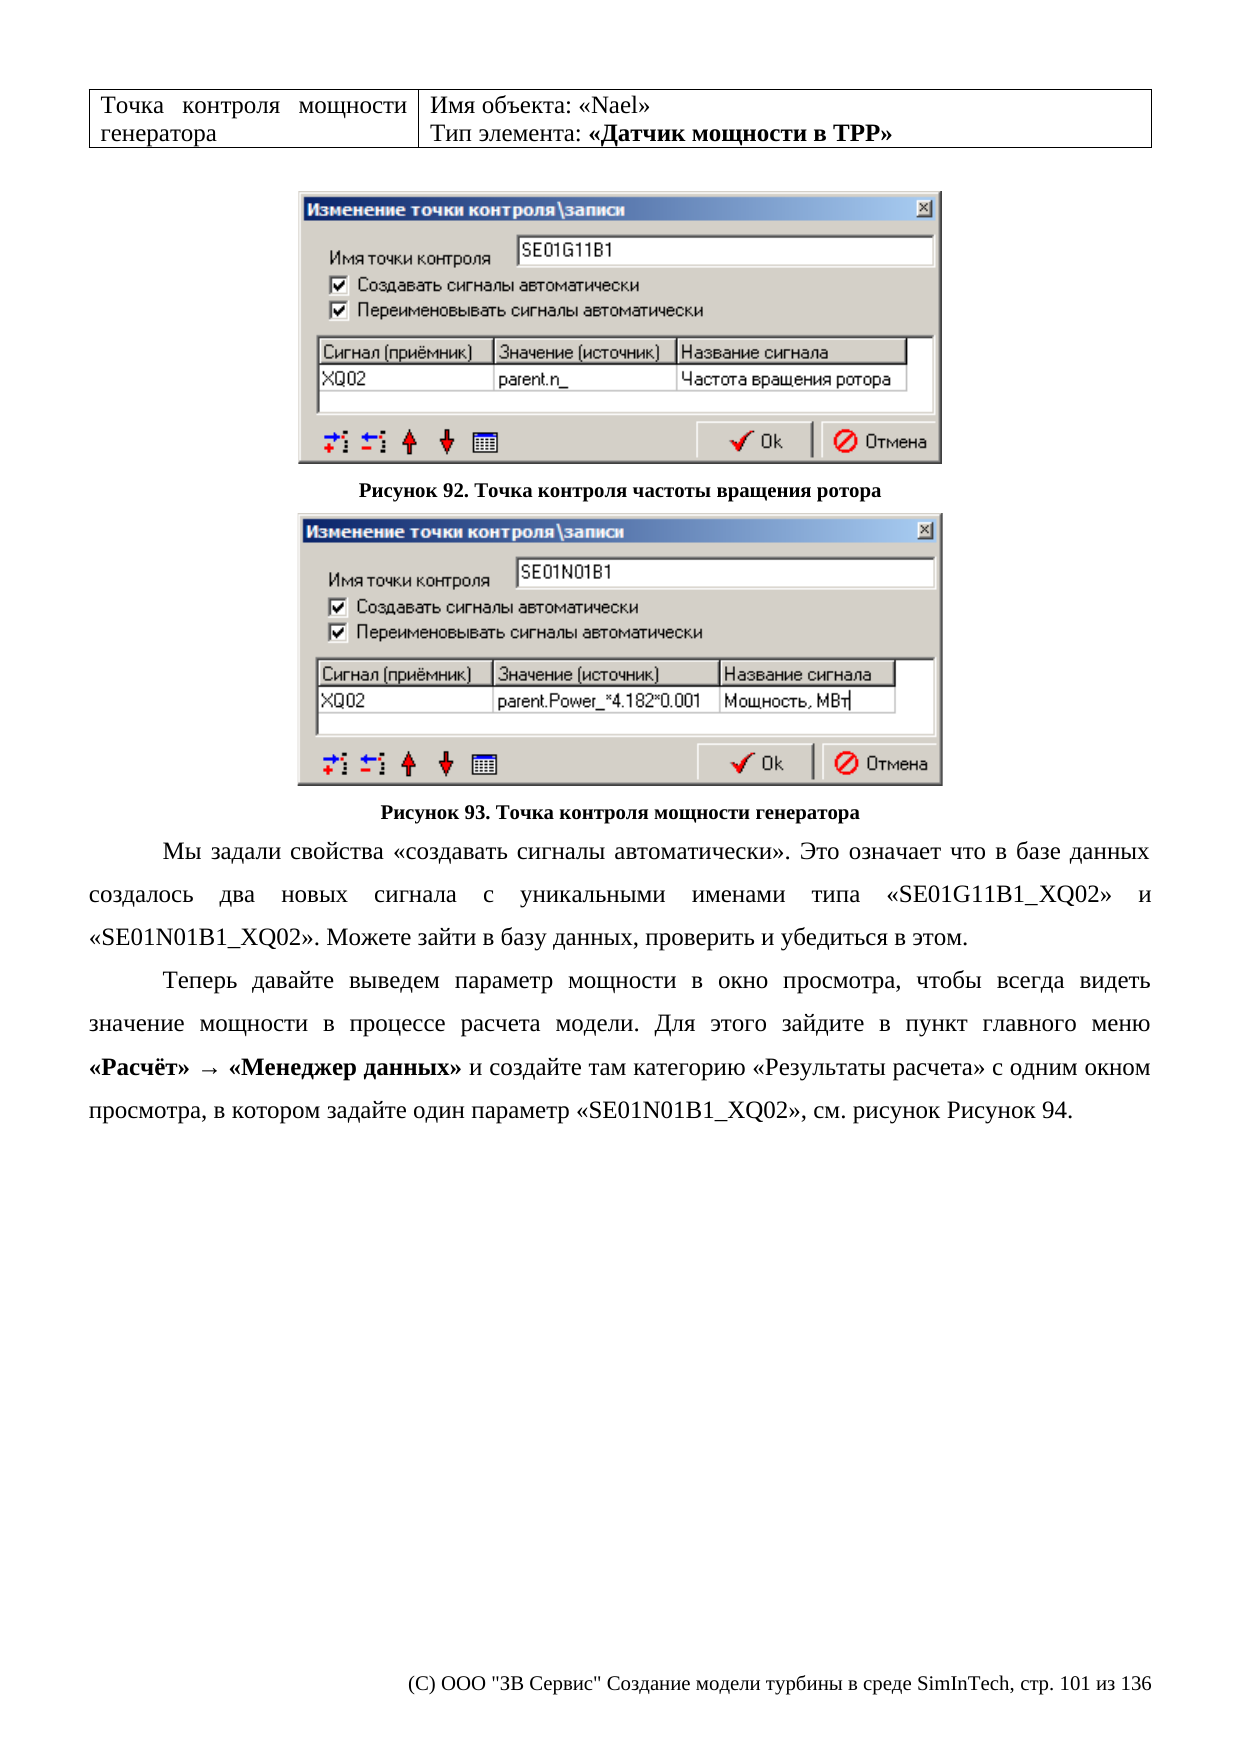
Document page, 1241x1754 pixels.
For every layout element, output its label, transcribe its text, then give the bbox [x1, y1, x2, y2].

table_cell Точка контроля мощности генератора [90, 90, 418, 147]
picture [298, 191, 942, 464]
text Мы задали свойства «создавать сигналы автоматически». Это означает что в базе данных создалось два новых сигнала с уникальными именами типа «SE01G11B1_XQ02» и «SE01N01B1_XQ02». Можете зайти в базу данных, проверить и убедиться в этом. [89, 836, 1152, 951]
picture [297, 513, 943, 786]
table_cell Имя объекта: «Nael» Тип элемента: «Датчик мощности в ТРР» [419, 90, 1151, 147]
